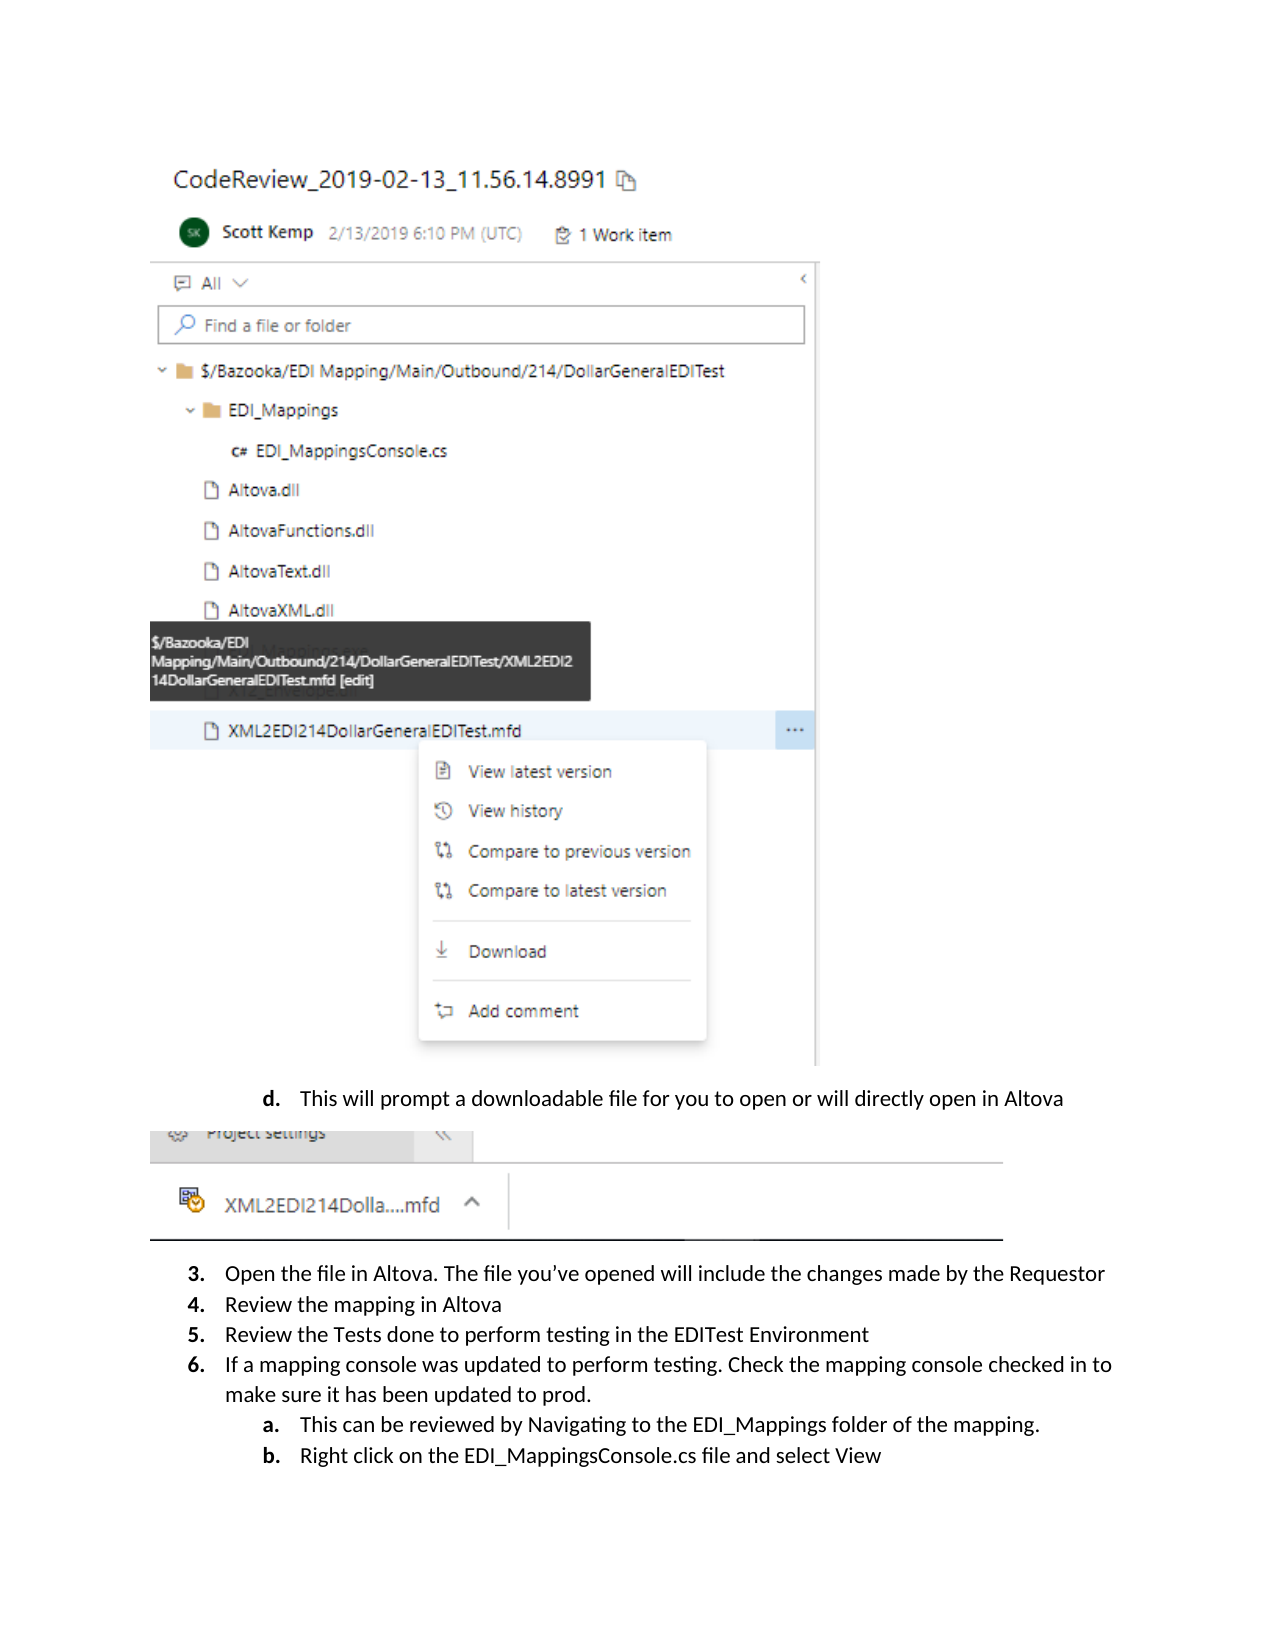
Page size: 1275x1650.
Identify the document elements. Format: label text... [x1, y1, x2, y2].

list Right click on the EDI_MappingsConsole.cs file and select View [262, 1441, 1125, 1469]
list This can be reviewed by Navigating to the EDI_Mappings folder of the mapping. [262, 1411, 1125, 1439]
picture [150, 1131, 1004, 1241]
list If a mapping console was updated to perform testing. Check the mapping console checked in to make sure it has been updated to prod. [187, 1350, 1125, 1408]
list Review the mapping in Altova [187, 1290, 1125, 1318]
list This will prompt a downloadable file for you to open or will directly open in Altova [262, 1084, 1125, 1112]
picture [150, 150, 821, 1066]
list Open the file in Altova. The file you’ve opened will include the changes made by the Requestor [187, 1259, 1125, 1288]
list Review the Tests done to perform testing in the EDITest Environment [187, 1320, 1125, 1348]
